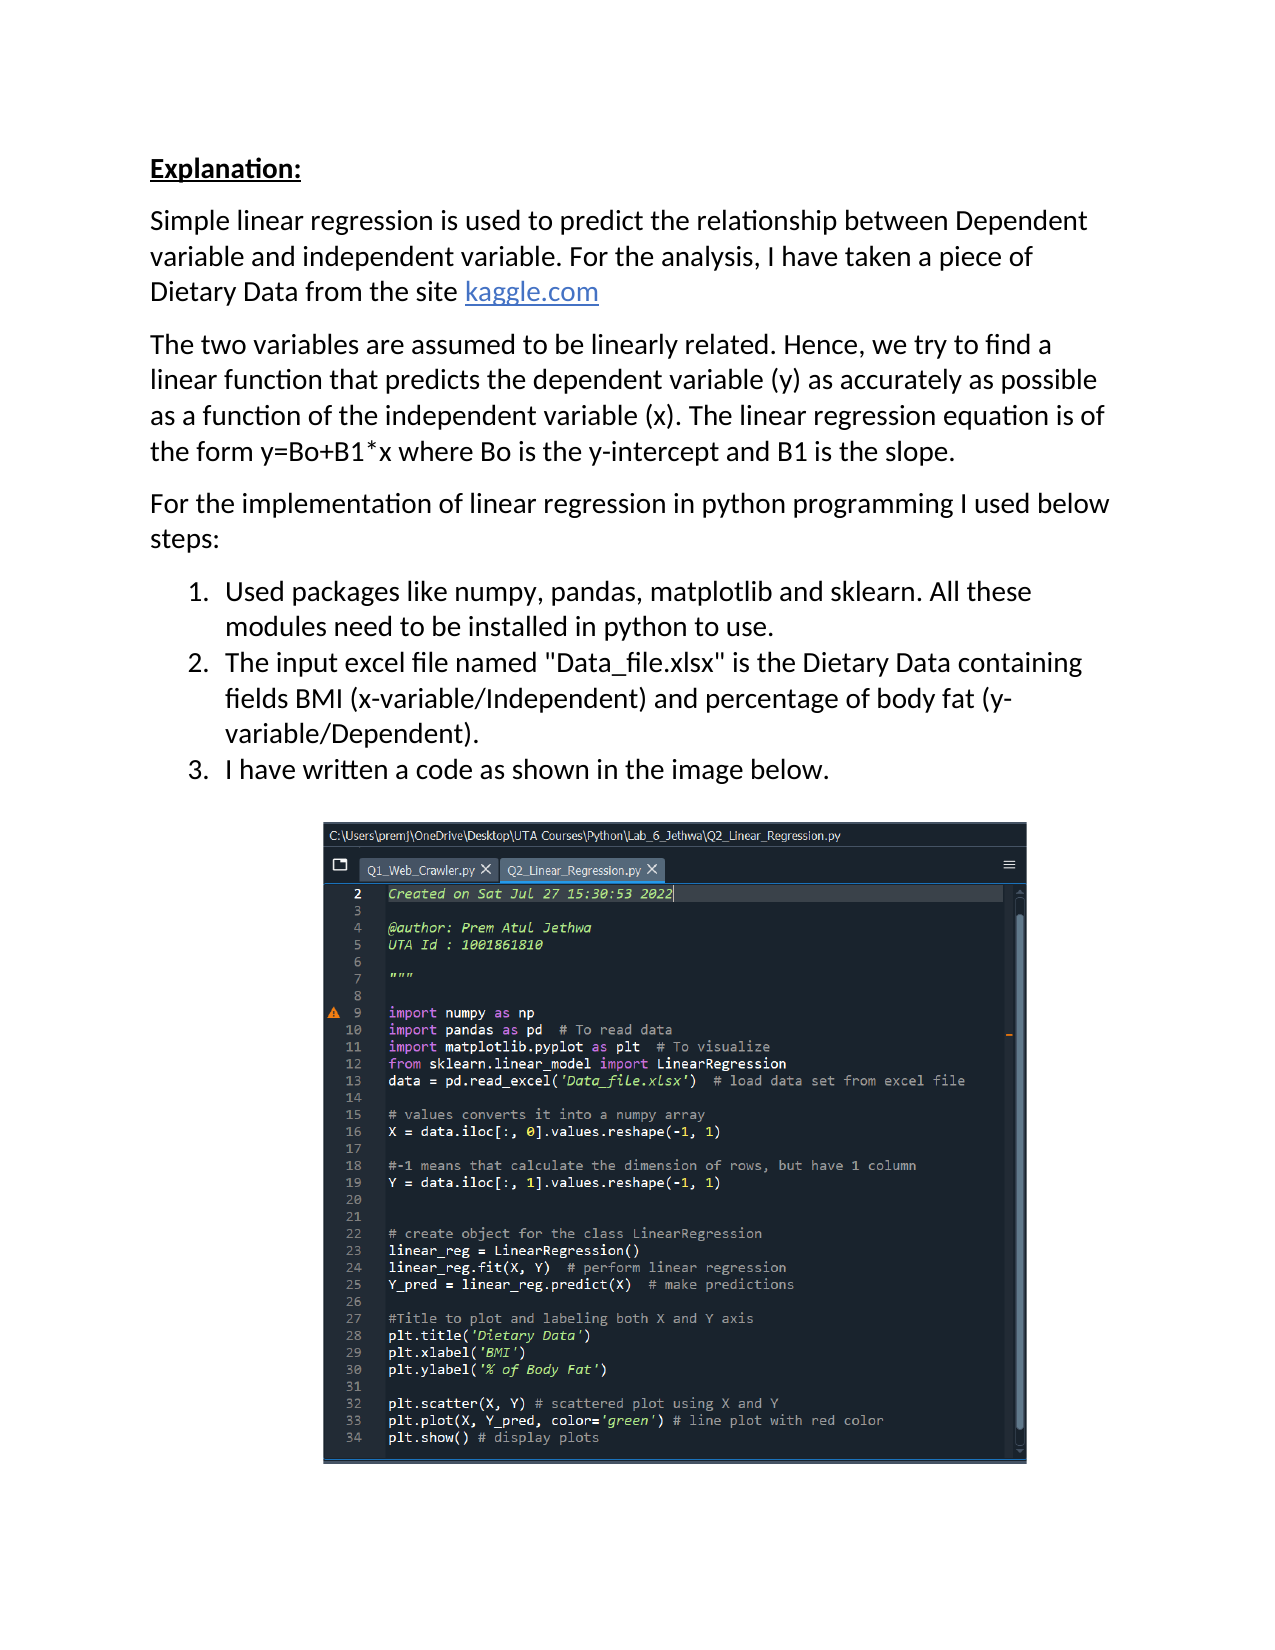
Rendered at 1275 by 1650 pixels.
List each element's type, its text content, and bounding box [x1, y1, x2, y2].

text The two variables are assumed to be linearly related. Hence, we try to find a linear function that predicts the dependent variable (y) as accurately as possible as a function of the independent variable (x). The linear regression equation is of the form y=Bo+B1*x where Bo is the y-intercept and B1 is the slope. [150, 326, 1125, 468]
list I have written a code as shown in the image below. [187, 751, 1125, 787]
list The input excel file named "﻿Data_file.xlsx" is the Dietary Data containing fields BMI (x-variable/Independent) and percentage of body fat (y-variable/Dependent). [187, 644, 1125, 751]
list Used packages like numpy, pandas, matplotlib and sklearn. All these modules need to be installed in python to use. [187, 573, 1125, 644]
text Explanation: [150, 150, 1125, 186]
text For the implementation of linear regression in python programming I used below steps: [150, 485, 1125, 556]
text Simple linear regression is used to predict the relationship between Dependent variable and independent variable. For the analysis, I have taken a piece of Dietary Data from the site kaggle.com [150, 202, 1125, 309]
picture [323, 822, 1027, 1464]
